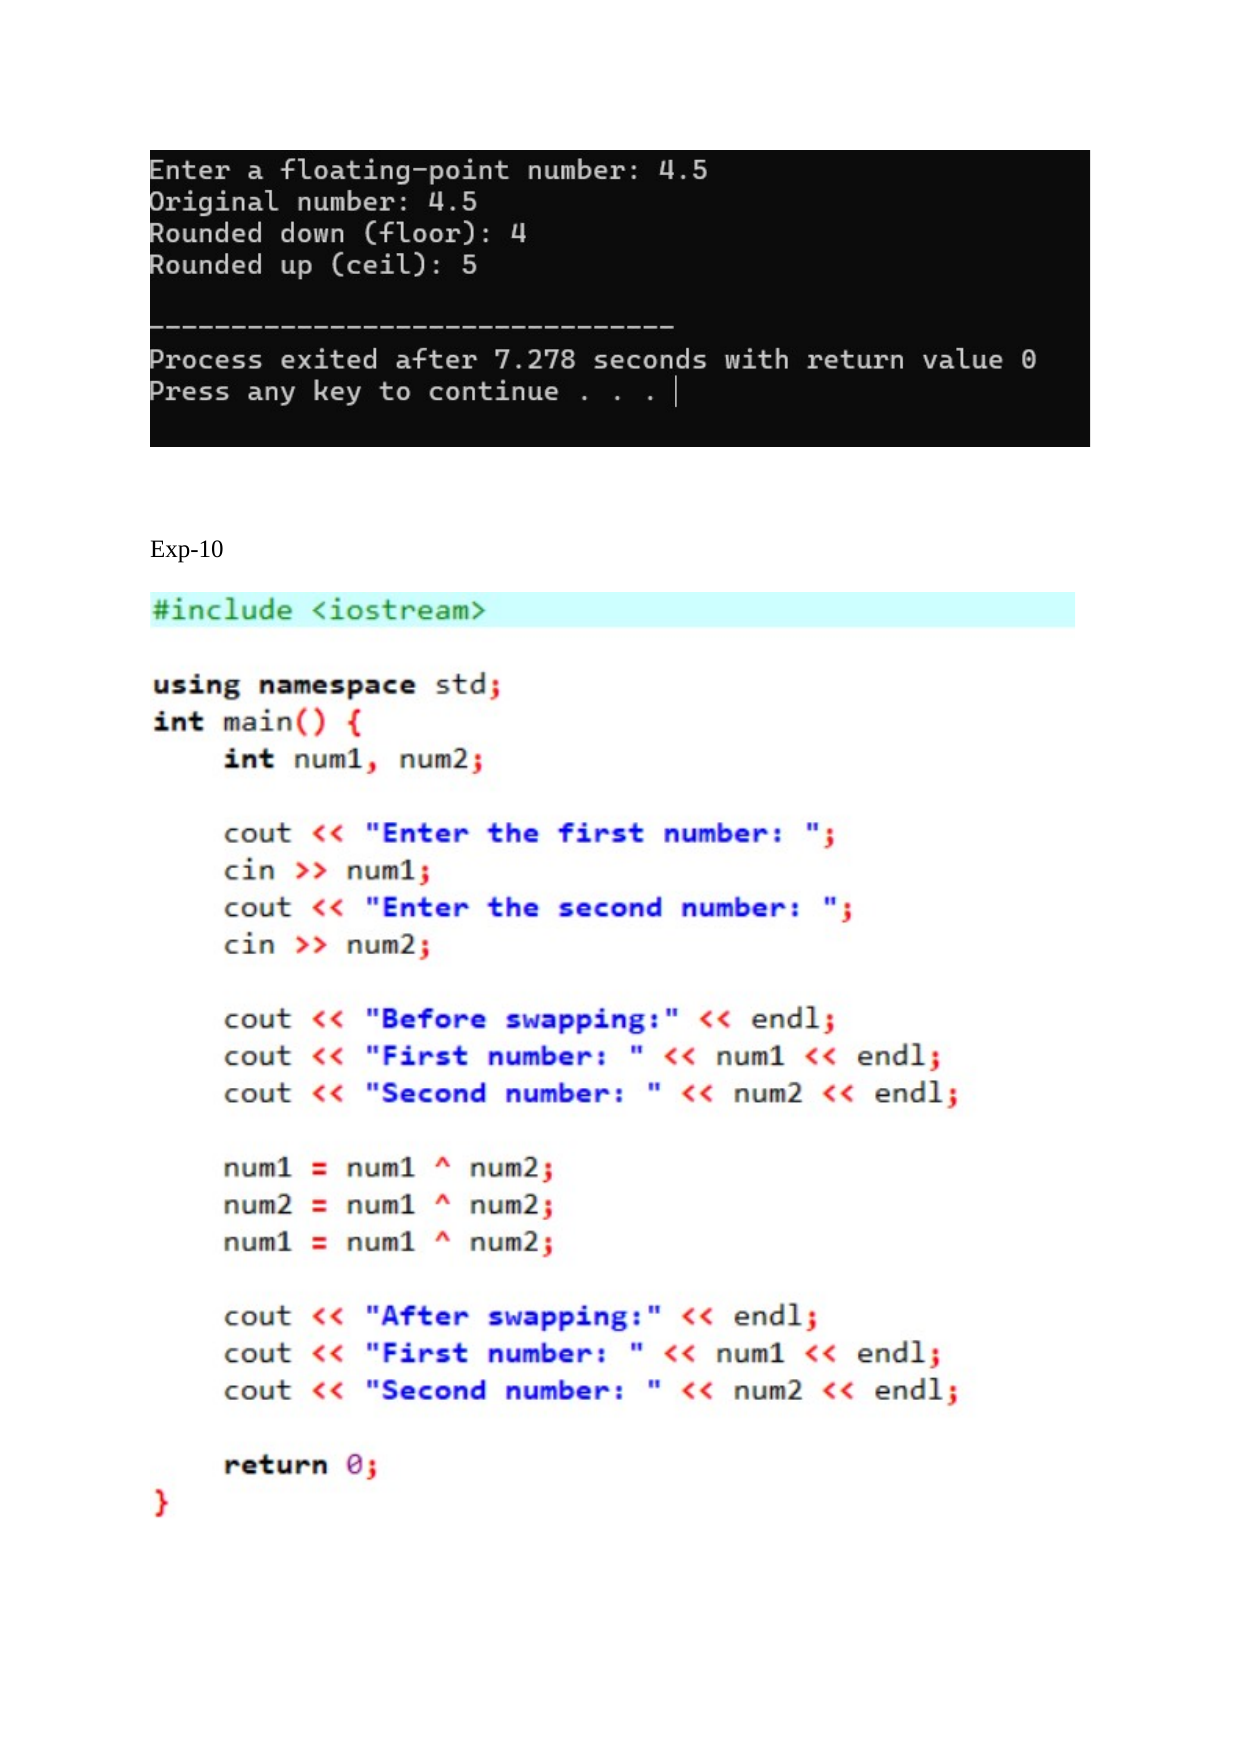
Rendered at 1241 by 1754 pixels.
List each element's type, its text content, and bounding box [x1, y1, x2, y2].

picture [150, 150, 1091, 447]
text Exp-10 [150, 534, 1090, 563]
picture [150, 592, 1075, 1522]
